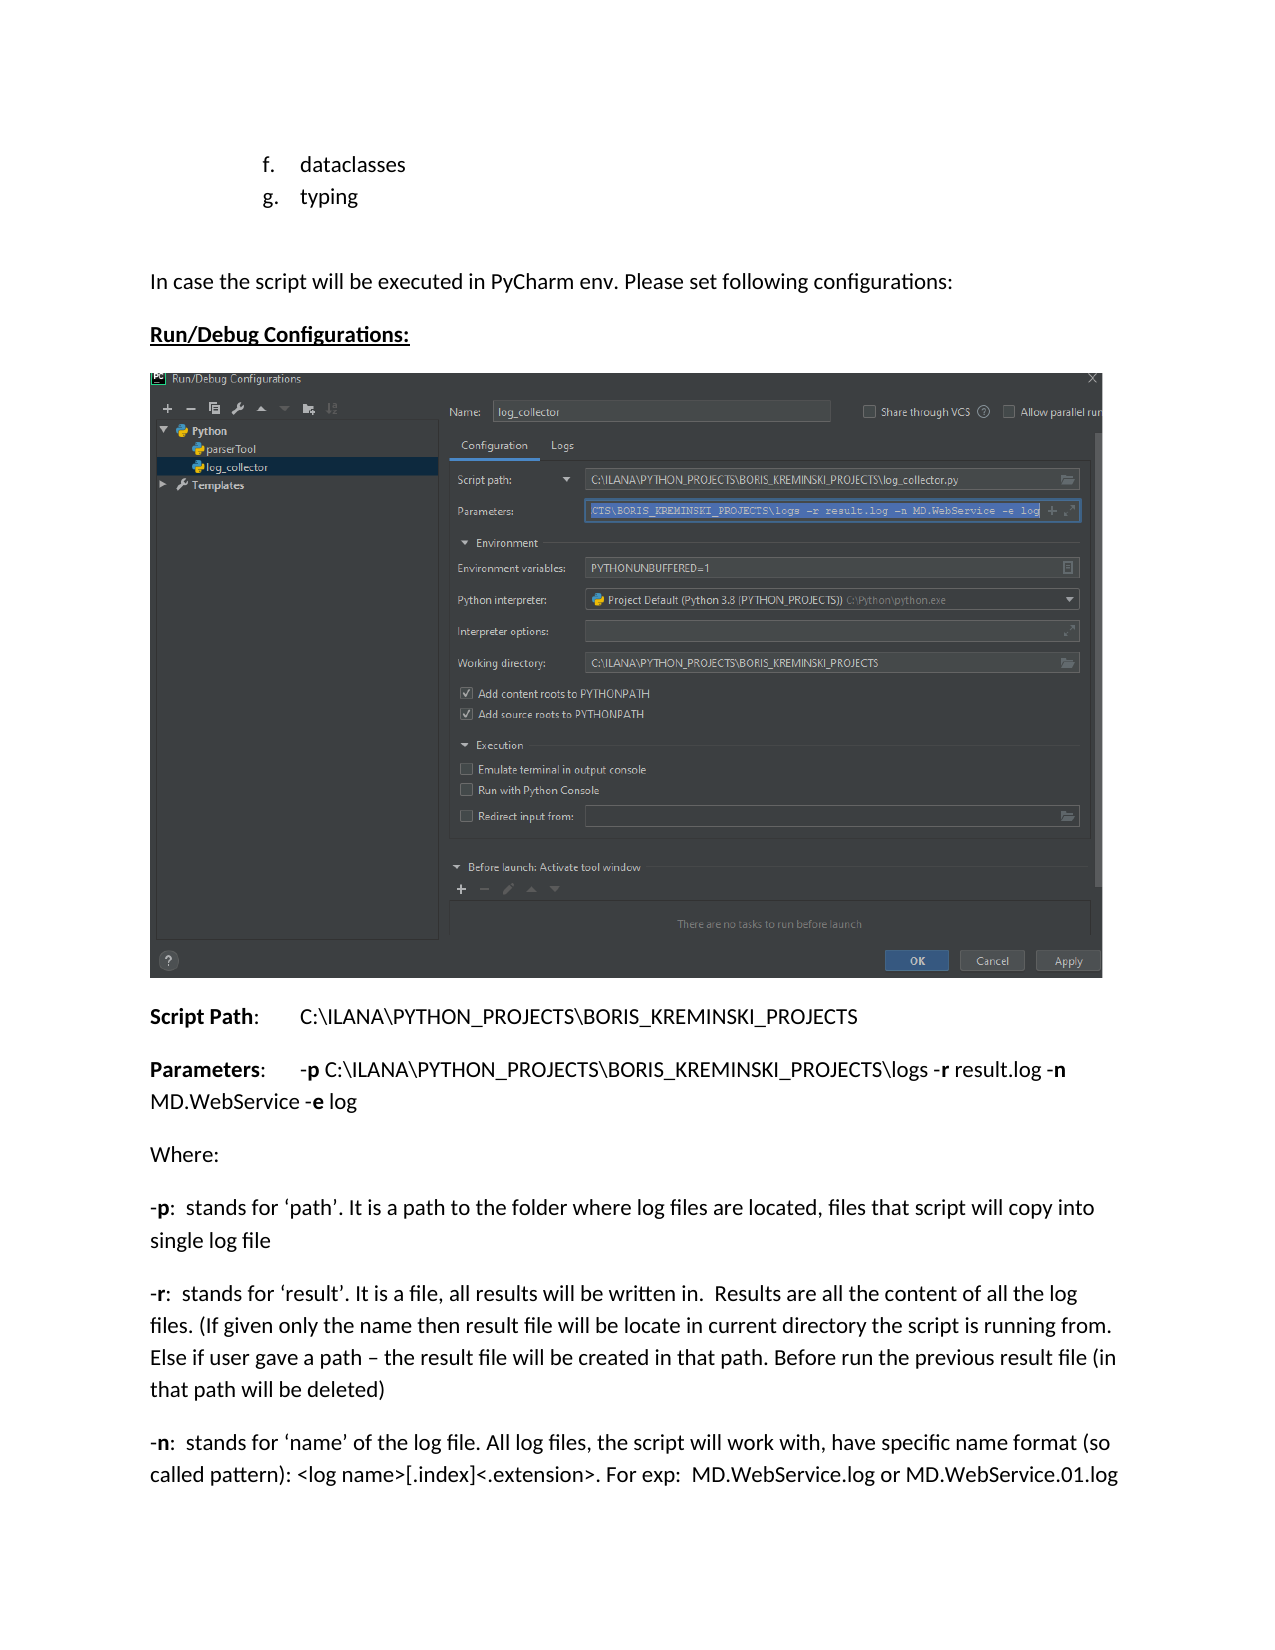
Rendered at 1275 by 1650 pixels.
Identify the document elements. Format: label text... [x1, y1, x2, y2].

text In case the script will be executed in PyCharm env. Please set following configurations: [150, 267, 1125, 295]
list typing [262, 182, 1125, 210]
text Script Path: C:\ILANA\PYTHON_PROJECTS\BORIS_KREMINSKI_PROJECTS [150, 1002, 1125, 1030]
text Where: [150, 1141, 1125, 1168]
text -r: stands for ‘result’. It is a file, all results will be written in. Results are all the content of all the log files. (If given only the name then result file will be locate in current directory the script is running from. Else if user gave a path – the result file will be created in that path. Before run the previous result file (in that path will be deleted) [150, 1279, 1125, 1403]
picture [150, 373, 1103, 978]
list dataclasses [262, 150, 1125, 178]
text -n: stands for ‘name’ of the log file. All log files, the script will work with, have specific name format (so called pattern): <log name>[.index]<.extension>. For exp: MD.WebService.log or MD.WebService.01.log [150, 1428, 1125, 1488]
text -p: stands for ‘path’. It is a path to the folder where log files are located, files that script will copy into single log file [150, 1193, 1125, 1254]
text Parameters: -p C:\ILANA\PYTHON_PROJECTS\BORIS_KREMINSKI_PROJECTS\logs -r result.log -n MD.WebService -e log [150, 1055, 1125, 1116]
text Run/Debug Configurations: [150, 320, 1125, 348]
